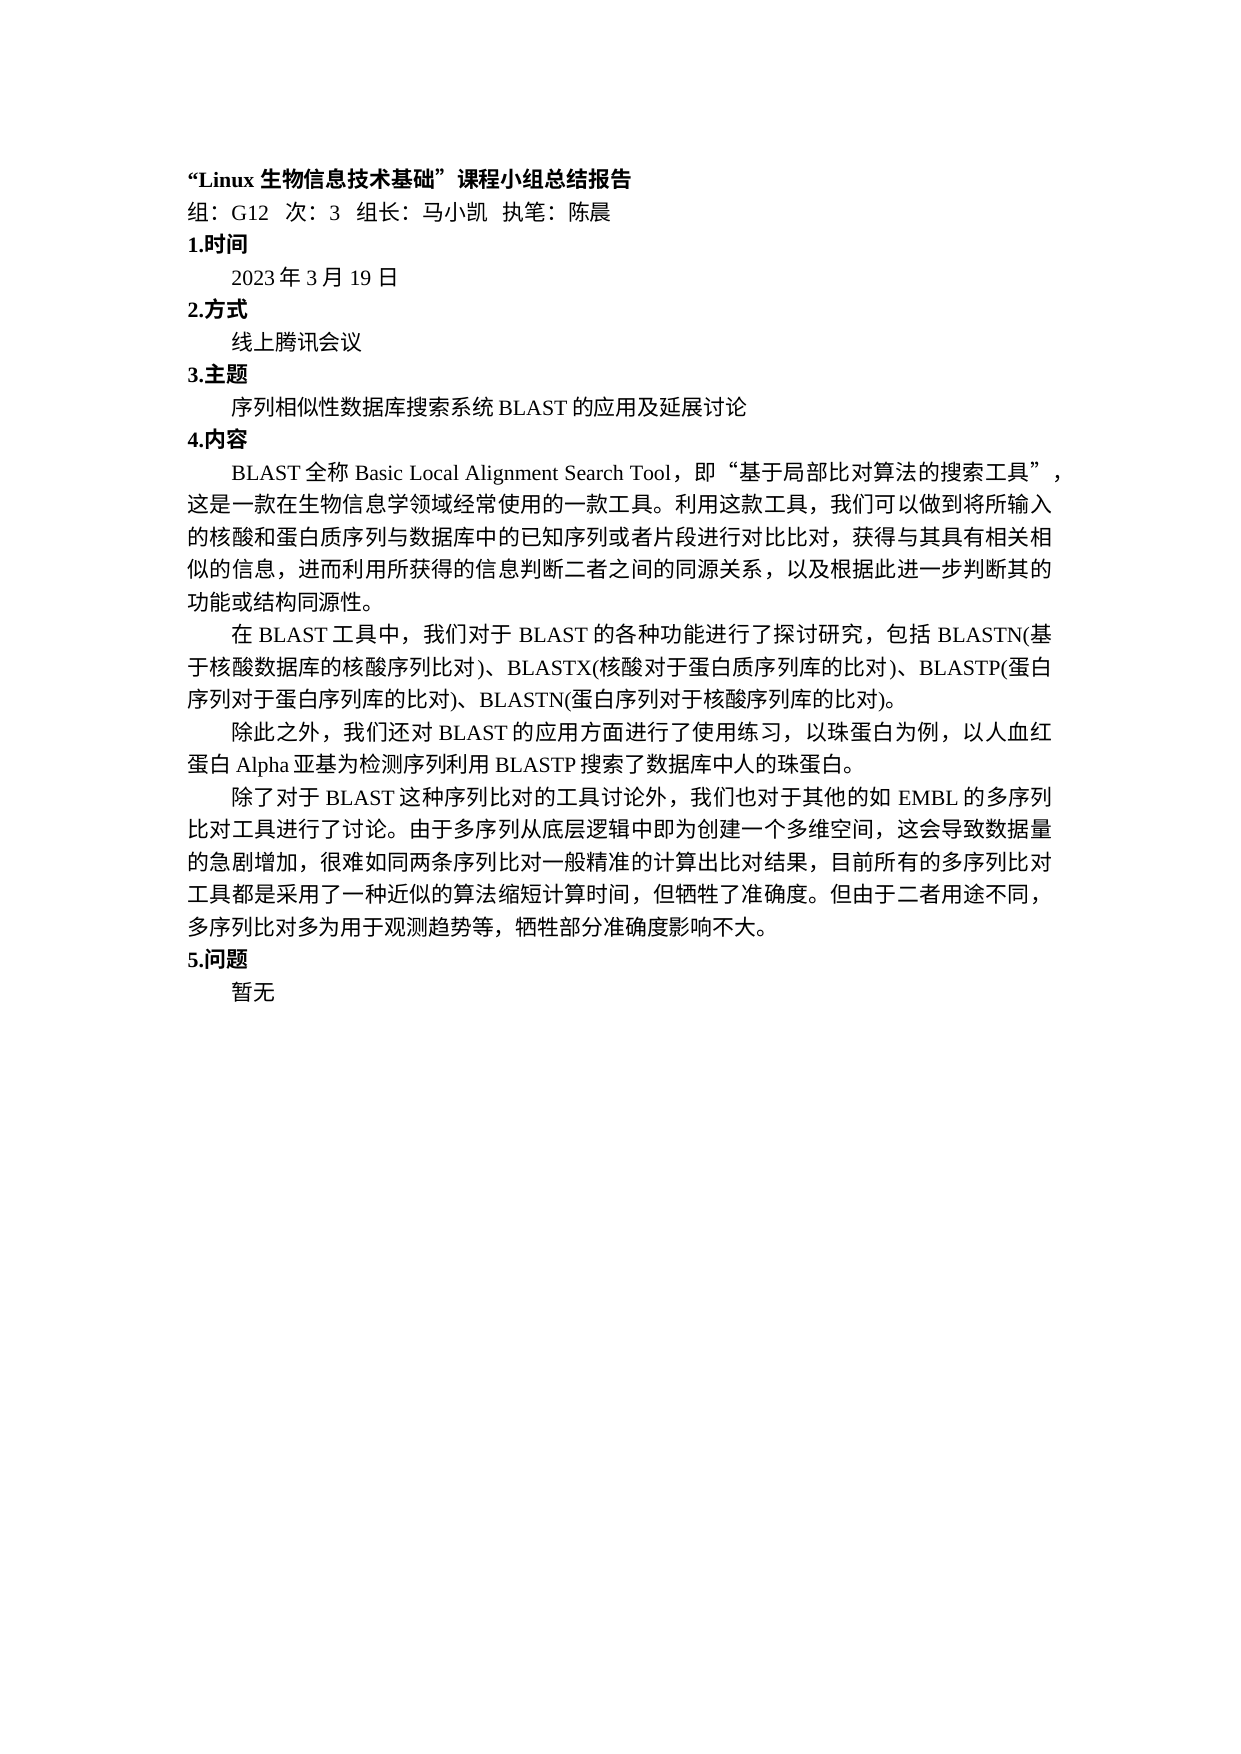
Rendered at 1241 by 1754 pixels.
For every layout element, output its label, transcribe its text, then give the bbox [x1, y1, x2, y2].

text 4.内容 [187, 422, 1053, 454]
text 组：G12 次：3 组长：马小凯 执笔：陈晨 [187, 194, 1053, 227]
text BLAST全称Basic Local Alignment Search Tool，即“基于局部比对算法的搜索工具”，这是一款在生物信息学领域经常使用的一款工具。利用这款工具，我们可以做到将所输入的核酸和蛋白质序列与数据库中的已知序列或者片段进行对比比对，获得与其具有相关相似的信息，进而利用所获得的信息判断二者之间的同源关系，以及根据此进一步判断其的功能或结构同源性。 [187, 454, 1053, 617]
text 序列相似性数据库搜索系统BLAST的应用及延展讨论 [187, 389, 1053, 422]
text 暂无 [187, 974, 1053, 1007]
text 2.方式 [187, 292, 1053, 324]
text “Linux 生物信息技术基础”课程小组总结报告 [187, 162, 1053, 194]
text 线上腾讯会议 [187, 324, 1053, 357]
text 除了对于BLAST这种序列比对的工具讨论外，我们也对于其他的如EMBL的多序列比对工具进行了讨论。由于多序列从底层逻辑中即为创建一个多维空间，这会导致数据量的急剧增加，很难如同两条序列比对一般精准的计算出比对结果，目前所有的多序列比对工具都是采用了一种近似的算法缩短计算时间，但牺牲了准确度。但由于二者用途不同，多序列比对多为用于观测趋势等，牺牲部分准确度影响不大。 [187, 779, 1053, 942]
text 2023年 3 月 19 日 [187, 259, 1053, 292]
text 除此之外，我们还对BLAST的应用方面进行了使用练习，以珠蛋白为例，以人血红蛋白Alpha亚基为检测序列利用BLASTP搜索了数据库中人的珠蛋白。 [187, 714, 1053, 779]
text 1.时间 [187, 227, 1053, 259]
text 5.问题 [187, 942, 1053, 974]
text 3.主题 [187, 357, 1053, 389]
text 在BLAST工具中，我们对于BLAST的各种功能进行了探讨研究，包括BLASTN(基于核酸数据库的核酸序列比对)、BLASTX(核酸对于蛋白质序列库的比对)、BLASTP(蛋白序列对于蛋白序列库的比对)、BLASTN(蛋白序列对于核酸序列库的比对)。 [187, 617, 1053, 714]
